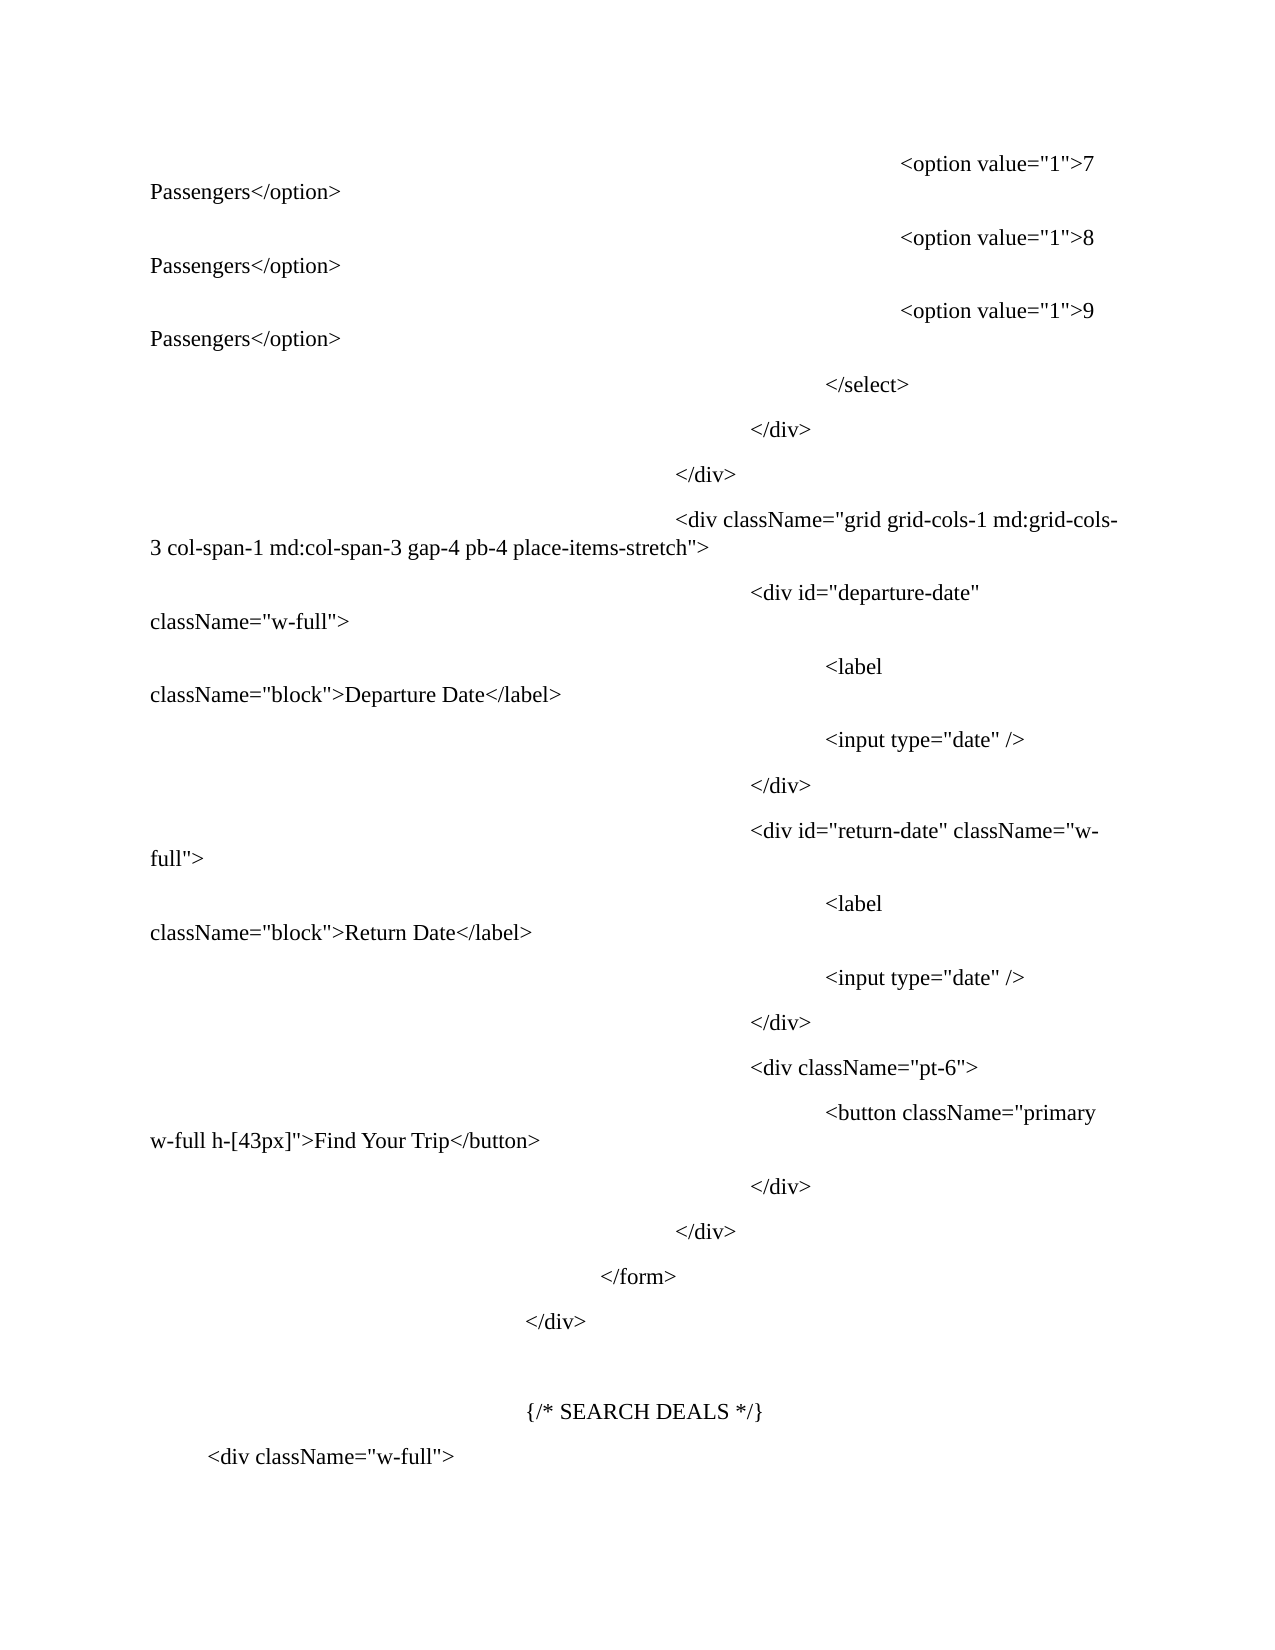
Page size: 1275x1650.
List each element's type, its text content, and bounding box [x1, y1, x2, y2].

text </div> [150, 1308, 1125, 1334]
text <option value="1">8 Passengers</option> [150, 223, 1125, 278]
text <div id="departure-date" className="w-full"> [150, 579, 1125, 634]
text <label className="block">Departure Date</label> [150, 653, 1125, 708]
text <label className="block">Return Date</label> [150, 890, 1125, 945]
text <div className="pt-6"> [150, 1054, 1125, 1080]
text <input type="date" /> [150, 964, 1125, 990]
text <option value="1">7 Passengers</option> [150, 150, 1125, 205]
text <option value="1">9 Passengers</option> [150, 297, 1125, 352]
text </div> [150, 416, 1125, 442]
text </div> [150, 1009, 1125, 1035]
text </form> [150, 1263, 1125, 1289]
text </div> [150, 1173, 1125, 1199]
text </div> [150, 1218, 1125, 1244]
text </div> [150, 772, 1125, 798]
text <button className="primary w-full h-[43px]">Find Your Trip</button> [150, 1099, 1125, 1154]
text <div id="return-date" className="w-full"> [150, 817, 1125, 872]
text <div className="grid grid-cols-1 md:grid-cols-3 col-span-1 md:col-span-3 gap-4 pb-4 place-items-stretch"> [150, 506, 1125, 561]
text <input type="date" /> [150, 727, 1125, 753]
text </select> [150, 371, 1125, 397]
text <div className="w-full"> [150, 1443, 1125, 1470]
text {/* SEARCH DEALS */} [150, 1398, 1125, 1424]
text </div> [150, 461, 1125, 487]
